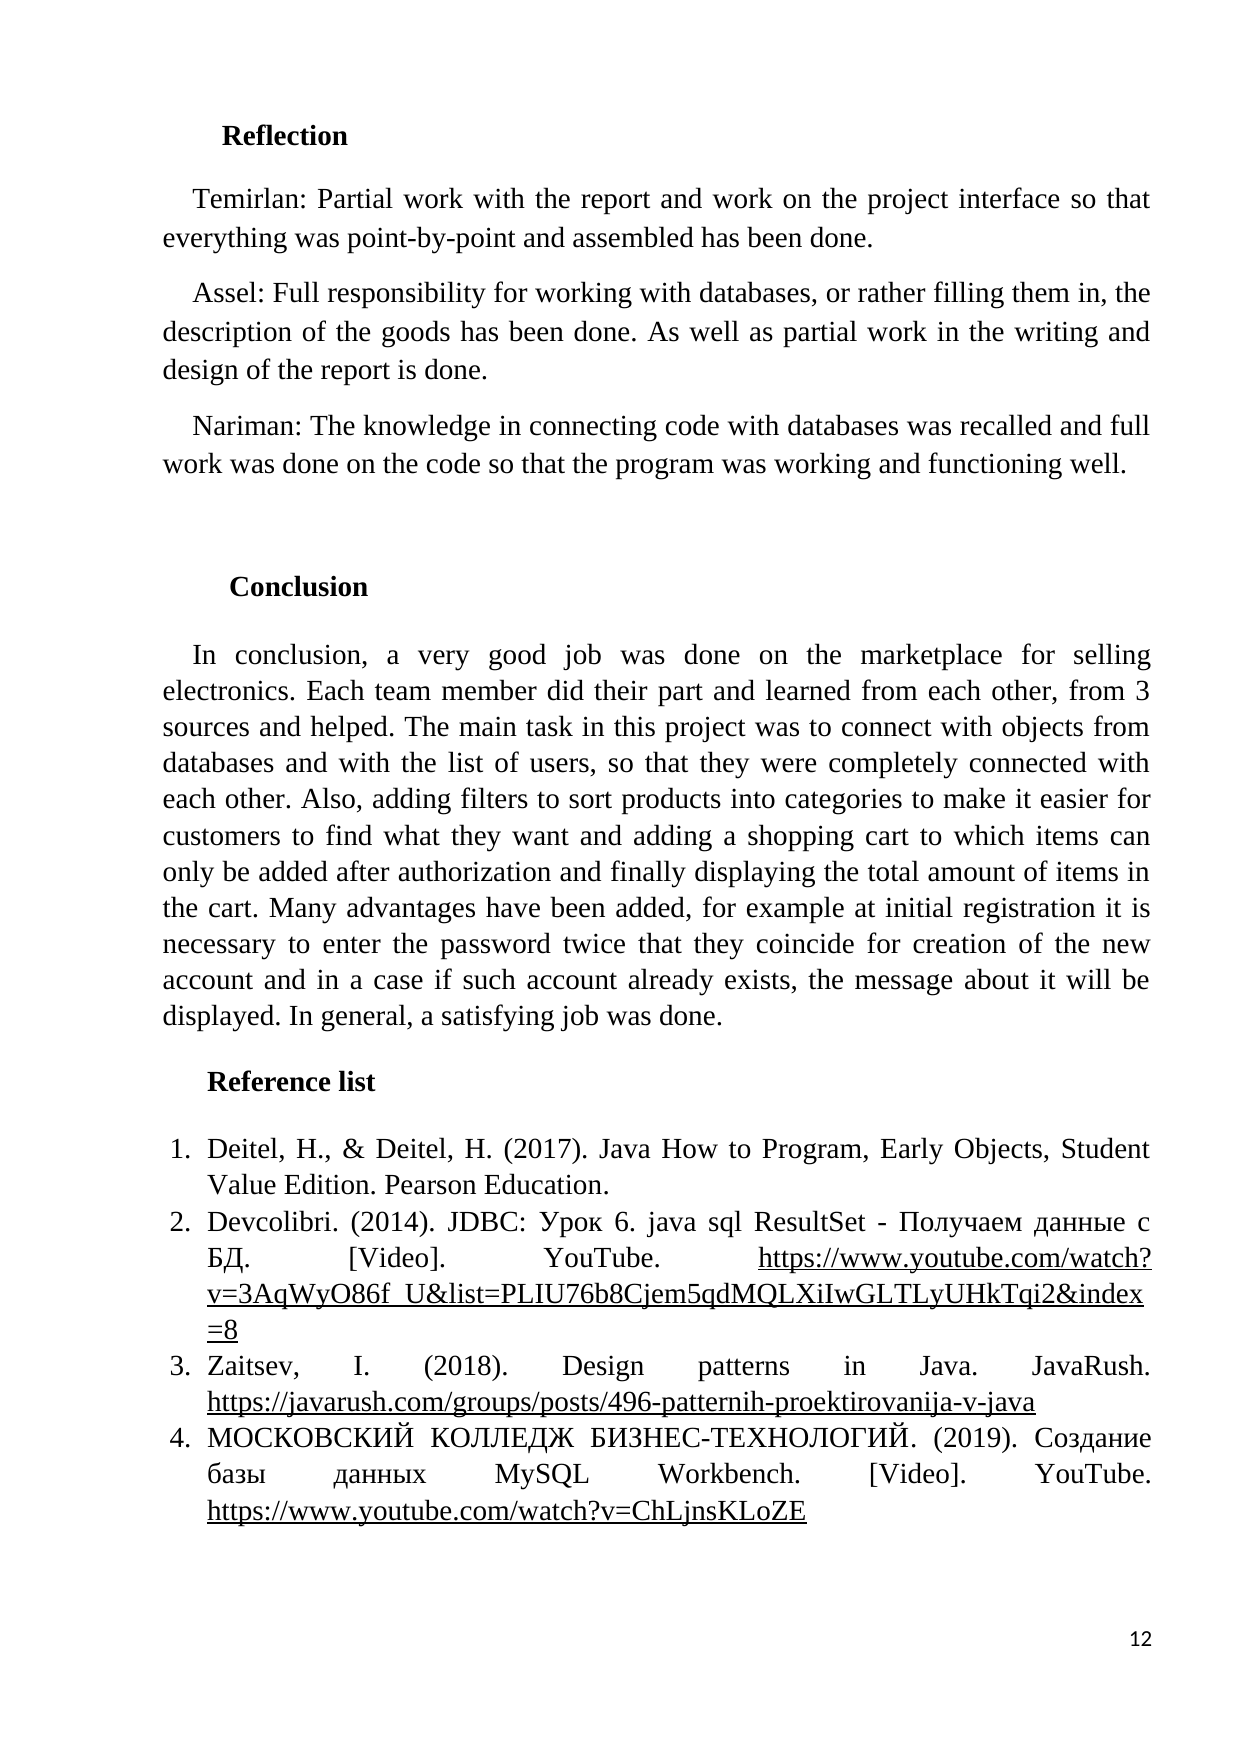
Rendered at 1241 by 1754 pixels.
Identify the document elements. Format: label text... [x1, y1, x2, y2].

text In conclusion, a very good job was done on the marketplace for selling electronics. Each team member did their part and learned from each other, from 3 sources and helped. The main task in this project was to connect with objects from databases and with the list of users, so that they were completely connected with each other. Also, adding filters to sort products into categories to make it easier for customers to find what they want and adding a shopping cart to which items can only be added after authorization and finally displaying the total amount of items in the cart. Many advantages have been added, for example at initial registration it is necessary to enter the password twice that they coincide for creation of the new account and in a case if such account already exists, the message about it will be displayed. In general, a satisfying job was done. [162, 637, 1152, 1032]
subtitle Reference list [207, 1064, 1152, 1097]
subtitle Reflection [162, 118, 1152, 152]
list Devcolibri. (2014). JDBC: Урок 6. java sql ResultSet - Получаем данные с БД. [Video]. YouTube. https://www.youtube.com/watch?v=3AqWyO86f_U&list=PLIU76b8Cjem5qdMQLXiIwGLTLyUHkTqi2&index=8 [169, 1204, 1152, 1346]
text Temirlan: Partial work with the report and work on the project interface so that everything was point-by-point and assembled has been done. [162, 182, 1152, 254]
list МОСКОВСКИЙ КОЛЛЕДЖ БИЗНЕС-ТЕХНОЛОГИЙ. (2019). Создание базы данных MySQL Workbench. [Video]. YouTube. https://www.youtube.com/watch?v=ChLjnsKLoZE [169, 1421, 1152, 1526]
list Deitel, H., & Deitel, H. (2017). Java How to Program, Early Objects, Student Value Edition. Pearson Education. [169, 1131, 1152, 1201]
text Assel: Full responsibility for working with databases, or rather filling them in, the description of the goods has been done. As well as partial work in the writing and design of the report is done. [162, 275, 1152, 386]
list Zaitsev, I. (2018). Design patterns in Java. JavaRush. https://javarush.com/groups/posts/496-patternih-proektirovanija-v-java [169, 1348, 1152, 1418]
subtitle Conclusion [162, 569, 1152, 603]
text Nariman: The knowledge in connecting code with databases was recalled and full work was done on the code so that the program was working and functioning well. [162, 408, 1152, 480]
